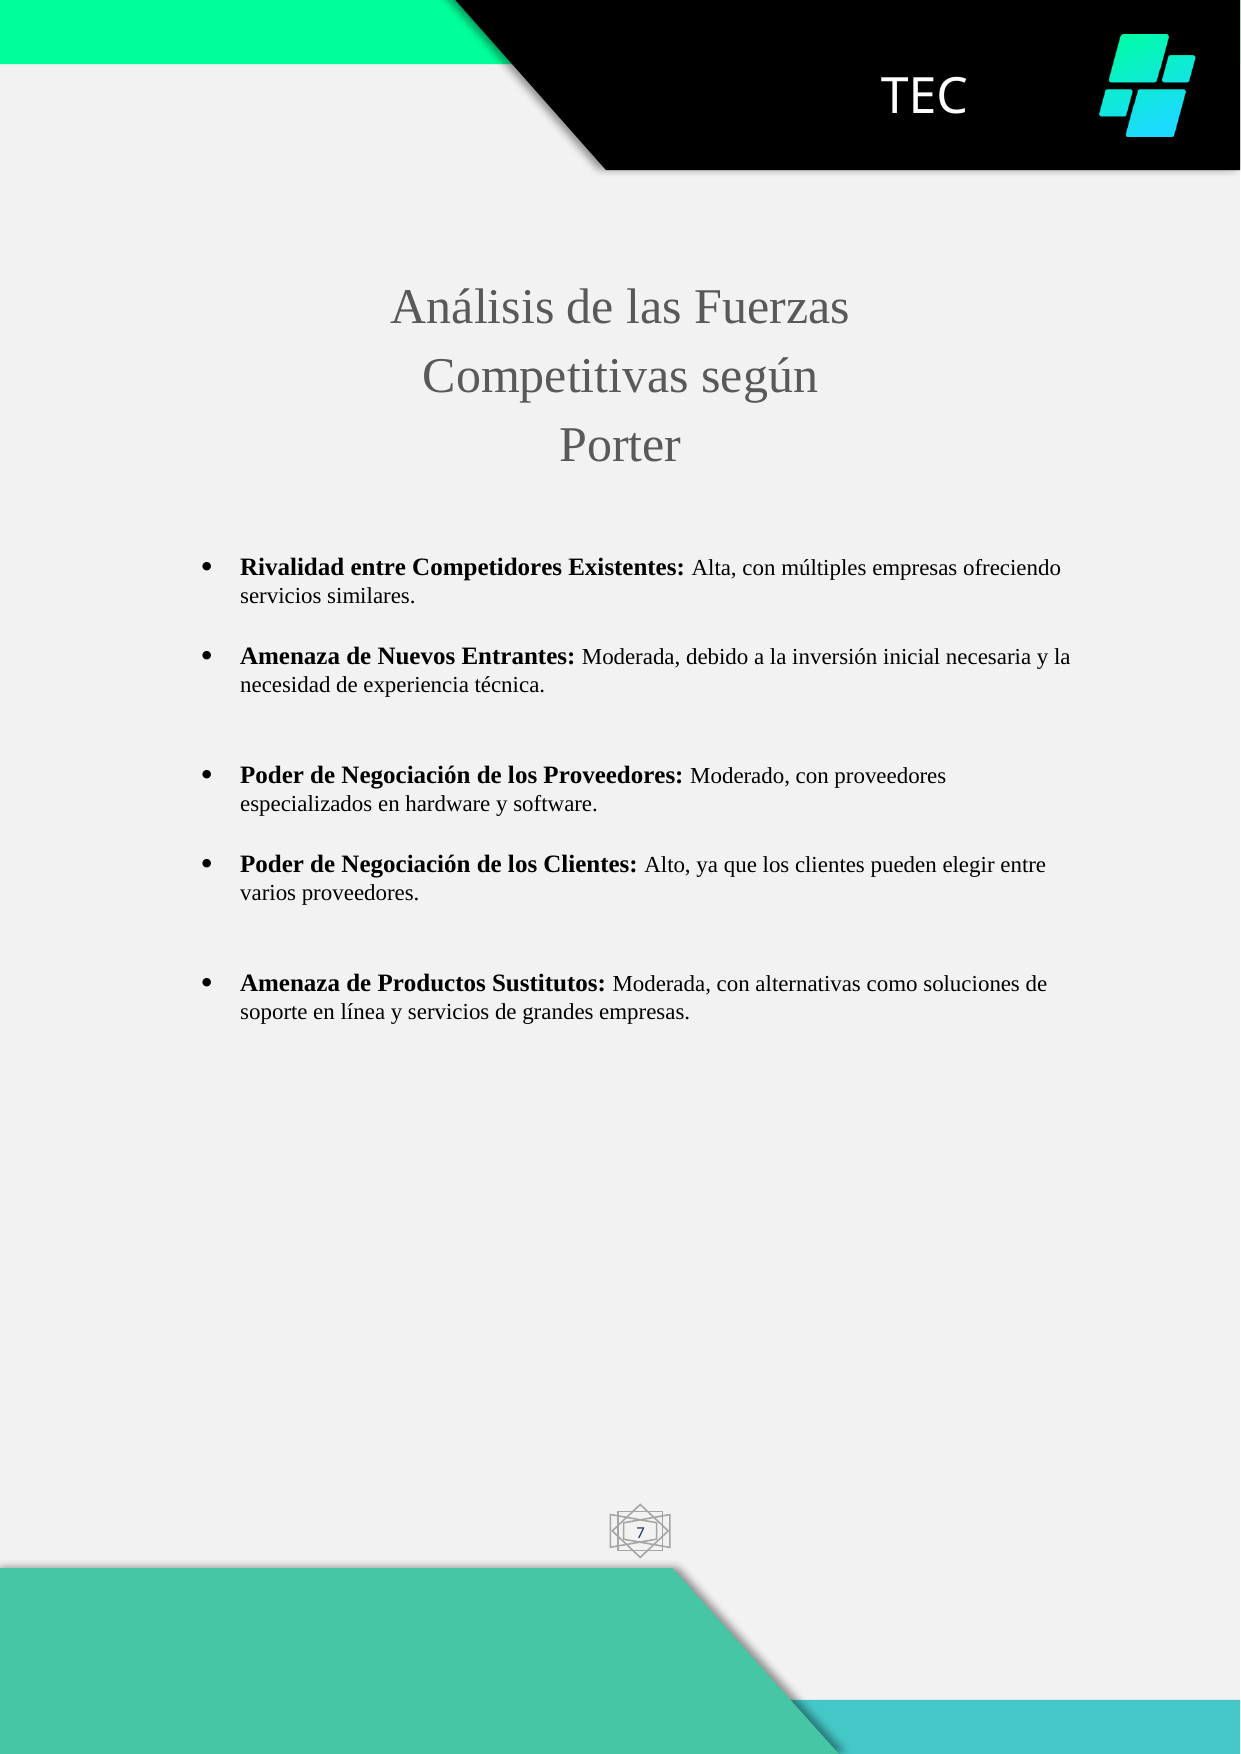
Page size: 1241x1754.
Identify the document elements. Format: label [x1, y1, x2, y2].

picture [1096, 34, 1198, 137]
